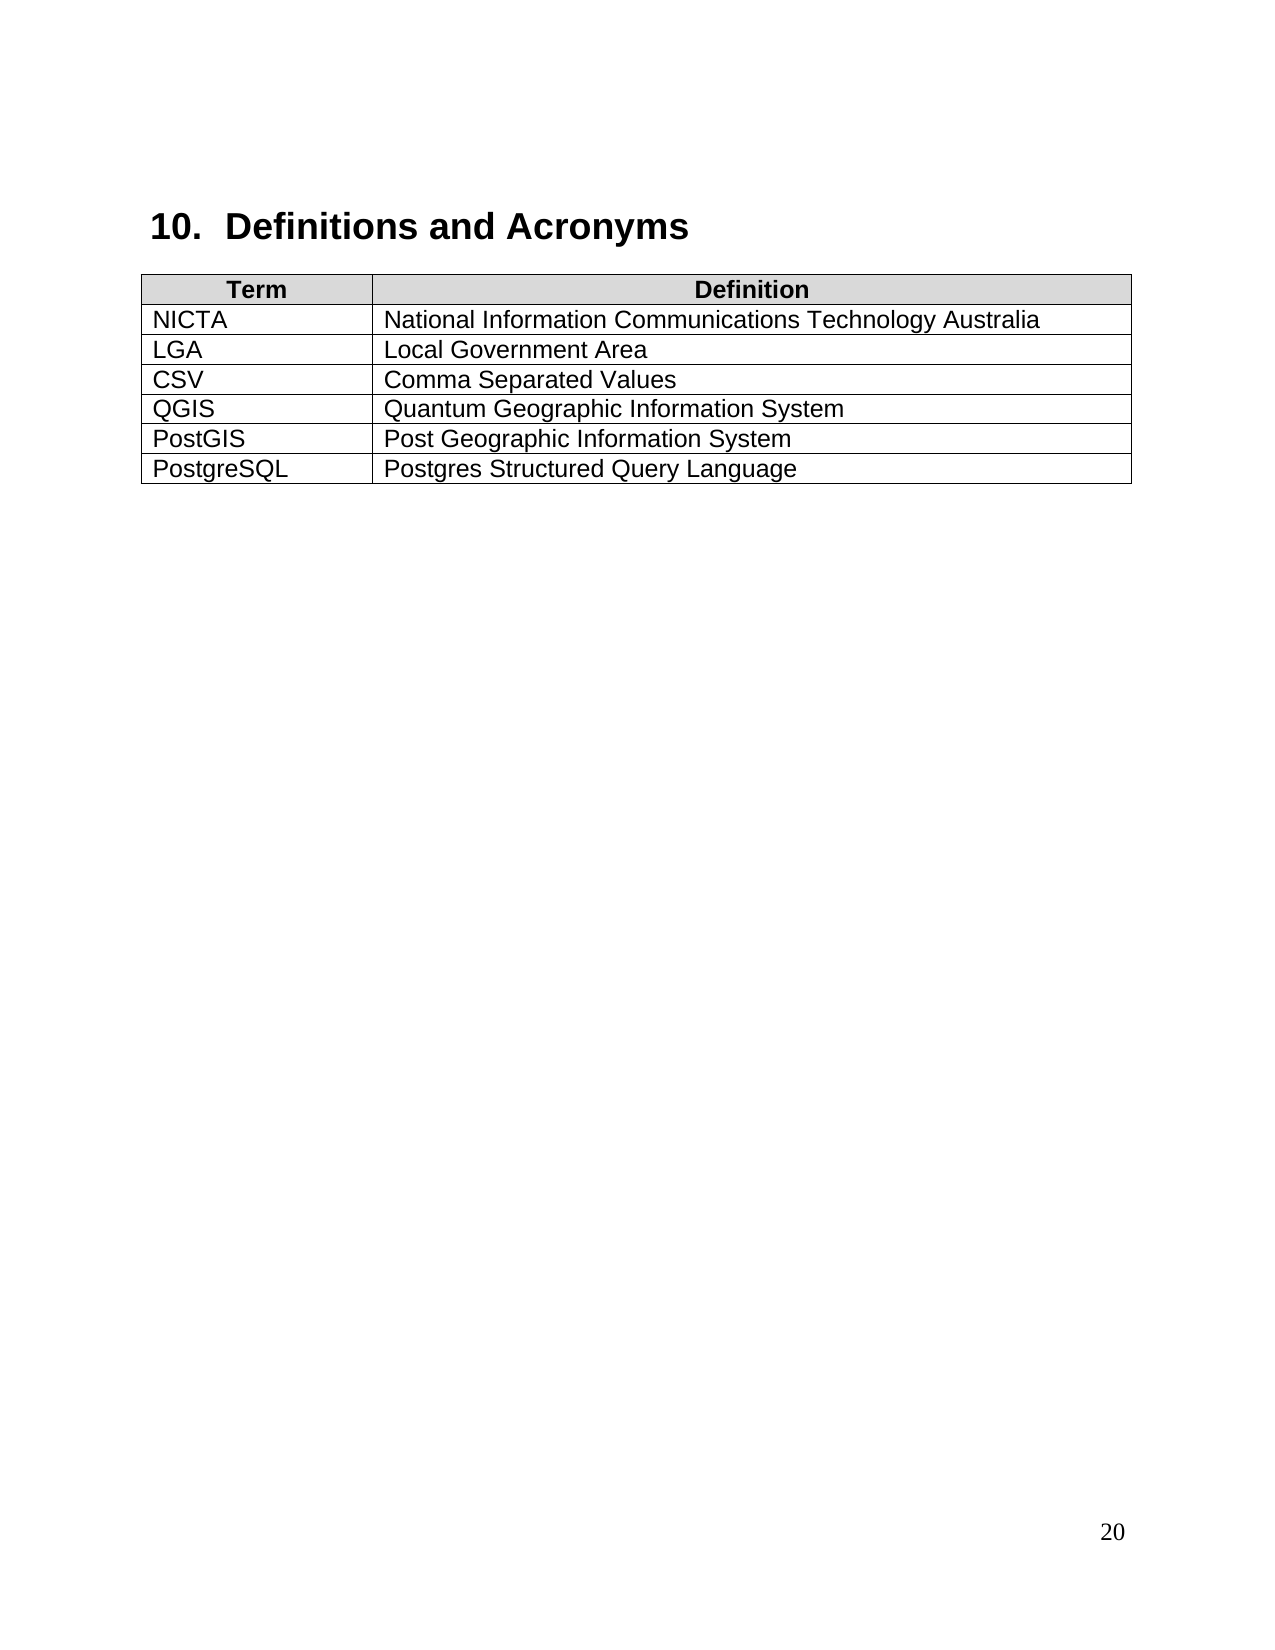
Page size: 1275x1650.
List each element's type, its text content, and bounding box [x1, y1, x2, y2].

table_cell QGIS [142, 395, 372, 423]
table_cell Local Government Area [373, 335, 1131, 364]
text 10. Definitions and Acronyms [150, 204, 1125, 247]
table_cell National Information Communications Technology Australia [373, 305, 1131, 334]
table_header Definition [373, 275, 1131, 304]
table_cell CSV [142, 365, 372, 393]
table_cell PostgreSQL [142, 454, 372, 483]
table_cell PostGIS [142, 424, 372, 453]
table_cell Postgres Structured Query Language [373, 454, 1131, 483]
table_cell Comma Separated Values [373, 365, 1131, 393]
table_cell Post Geographic Information System [373, 424, 1131, 453]
table_cell NICTA [142, 305, 372, 334]
table_header Term [142, 275, 372, 304]
table_cell Quantum Geographic Information System [373, 395, 1131, 423]
table_cell LGA [142, 335, 372, 364]
